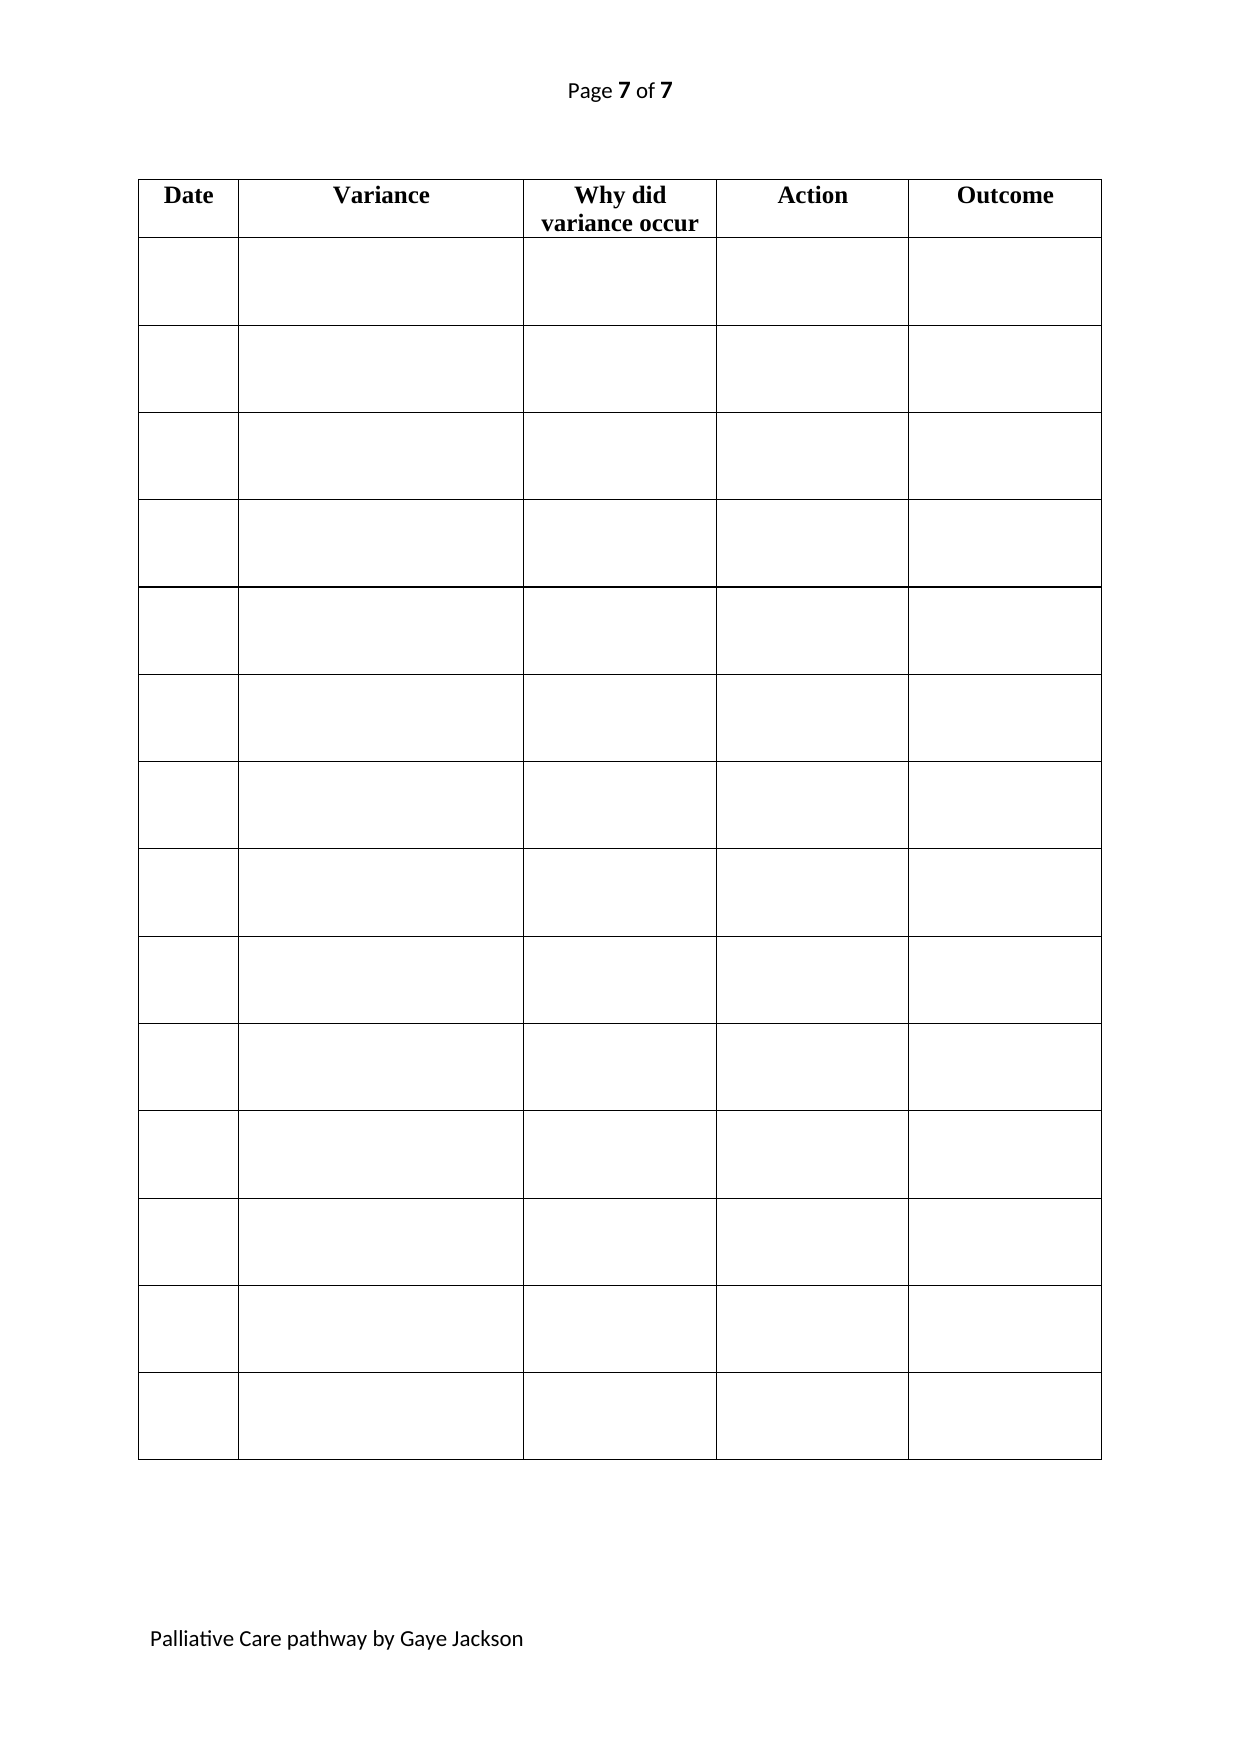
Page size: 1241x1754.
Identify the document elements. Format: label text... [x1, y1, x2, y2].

table_cell [524, 500, 716, 586]
table_cell [139, 588, 238, 674]
table_header Date [139, 180, 238, 237]
table_cell [139, 849, 238, 936]
table_cell [717, 588, 908, 674]
table_cell [239, 1373, 523, 1459]
table_cell [909, 500, 1101, 586]
table_cell [909, 588, 1101, 674]
table_cell [139, 1111, 238, 1197]
table_cell [524, 762, 716, 848]
table_cell [717, 762, 908, 848]
table_cell [717, 849, 908, 936]
table_cell [717, 1111, 908, 1197]
table_cell [524, 1373, 716, 1459]
table_cell [909, 849, 1101, 936]
table_cell [239, 1286, 523, 1372]
table_cell [139, 1024, 238, 1110]
table_cell [909, 326, 1101, 412]
table_cell [524, 1111, 716, 1197]
table_cell [717, 1373, 908, 1459]
table_cell [524, 588, 716, 674]
table_cell [239, 675, 523, 761]
table_cell [524, 326, 716, 412]
table_cell [524, 1024, 716, 1110]
table_cell [139, 675, 238, 761]
table_cell [717, 675, 908, 761]
table_cell [239, 762, 523, 848]
table_cell [139, 1199, 238, 1285]
table_cell [239, 849, 523, 936]
table_cell [909, 1199, 1101, 1285]
table_cell [524, 1199, 716, 1285]
table_cell [524, 413, 716, 499]
table_header Why did variance occur [524, 180, 716, 237]
table_cell [524, 238, 716, 324]
table_cell [239, 1024, 523, 1110]
table_cell [139, 1373, 238, 1459]
table_cell [239, 937, 523, 1023]
table_header Variance [239, 180, 523, 237]
table_cell [239, 500, 523, 586]
table_cell [139, 937, 238, 1023]
table_cell [239, 326, 523, 412]
table_cell [139, 762, 238, 848]
table_cell [717, 937, 908, 1023]
table_header Action [717, 180, 908, 237]
table_cell [239, 1111, 523, 1197]
table_cell [717, 1199, 908, 1285]
table_cell [909, 413, 1101, 499]
table_cell [717, 1286, 908, 1372]
table_cell [139, 500, 238, 586]
table_cell [909, 1024, 1101, 1110]
table_cell [717, 500, 908, 586]
table_cell [139, 1286, 238, 1372]
table_cell [139, 413, 238, 499]
table_cell [239, 588, 523, 674]
table_cell [717, 1024, 908, 1110]
table_cell [909, 762, 1101, 848]
table_cell [524, 849, 716, 936]
table_cell [524, 1286, 716, 1372]
table_cell [909, 1111, 1101, 1197]
table_cell [239, 1199, 523, 1285]
table_header Outcome [909, 180, 1101, 237]
table_cell [909, 1286, 1101, 1372]
table_cell [909, 675, 1101, 761]
table_cell [139, 326, 238, 412]
table_cell [717, 238, 908, 324]
table_cell [239, 413, 523, 499]
table_cell [909, 238, 1101, 324]
table_cell [239, 238, 523, 324]
table_cell [139, 238, 238, 324]
table_cell [909, 1373, 1101, 1459]
table_cell [524, 675, 716, 761]
table_cell [909, 937, 1101, 1023]
table_cell [717, 326, 908, 412]
table_cell [717, 413, 908, 499]
table_cell [524, 937, 716, 1023]
